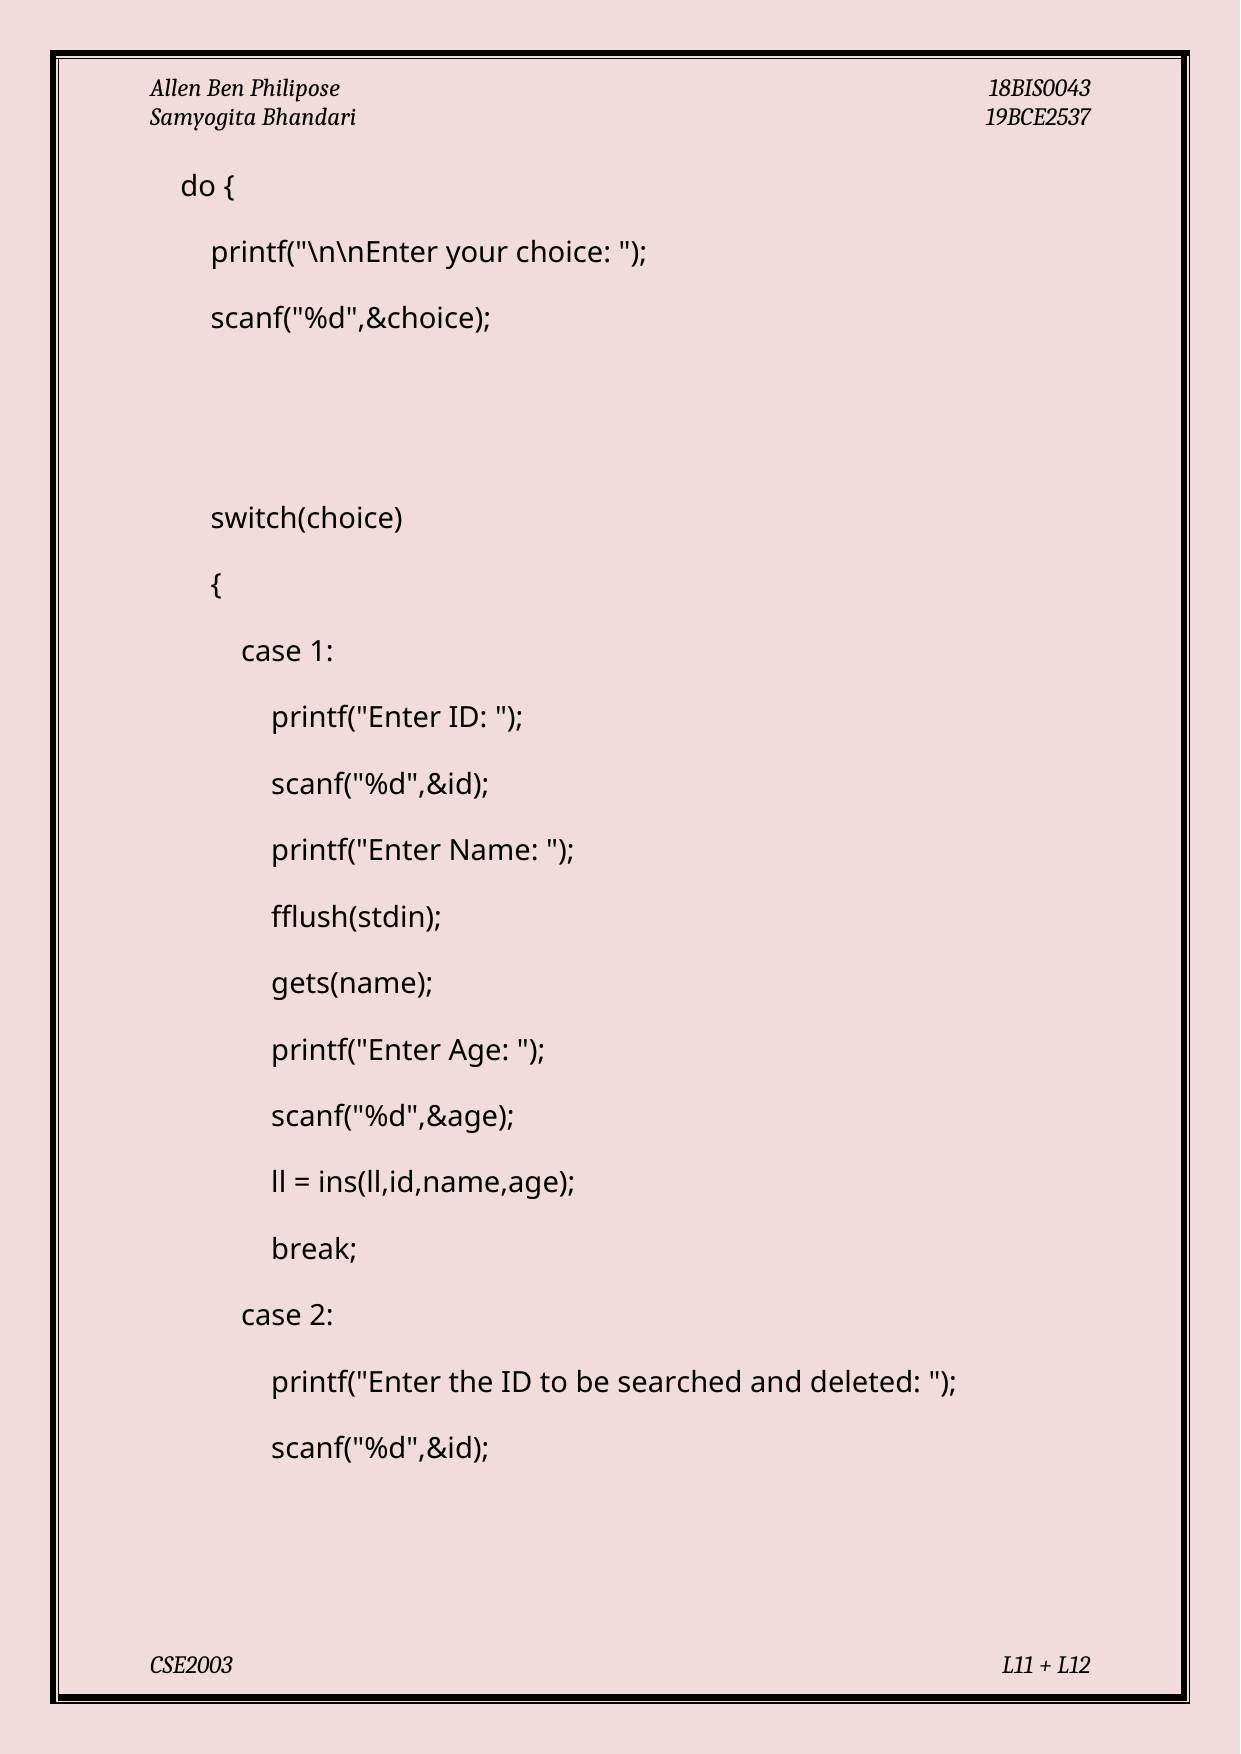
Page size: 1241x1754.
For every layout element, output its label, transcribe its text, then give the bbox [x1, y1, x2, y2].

text printf("\n\nEnter your choice: "); [150, 231, 1090, 271]
text printf("Enter Name: "); [150, 829, 1090, 869]
text case 1: [150, 630, 1090, 670]
text case 2: [150, 1294, 1090, 1334]
text switch(choice) [150, 497, 1090, 537]
text printf("Enter ID: "); [150, 696, 1090, 736]
text printf("Enter Age: "); [150, 1029, 1090, 1068]
text do { [150, 165, 1090, 204]
text scanf("%d",&age); [150, 1095, 1090, 1135]
text ll = ins(ll,id,name,age); [150, 1162, 1090, 1201]
text gets(name); [150, 962, 1090, 1002]
text break; [150, 1228, 1090, 1268]
text fflush(stdin); [150, 896, 1090, 936]
text scanf("%d",&id); [150, 763, 1090, 803]
text scanf("%d",&choice); [150, 298, 1090, 337]
text printf("Enter the ID to be searched and deleted: "); [150, 1361, 1090, 1401]
text scanf("%d",&id); [150, 1427, 1090, 1467]
text { [150, 563, 1090, 603]
